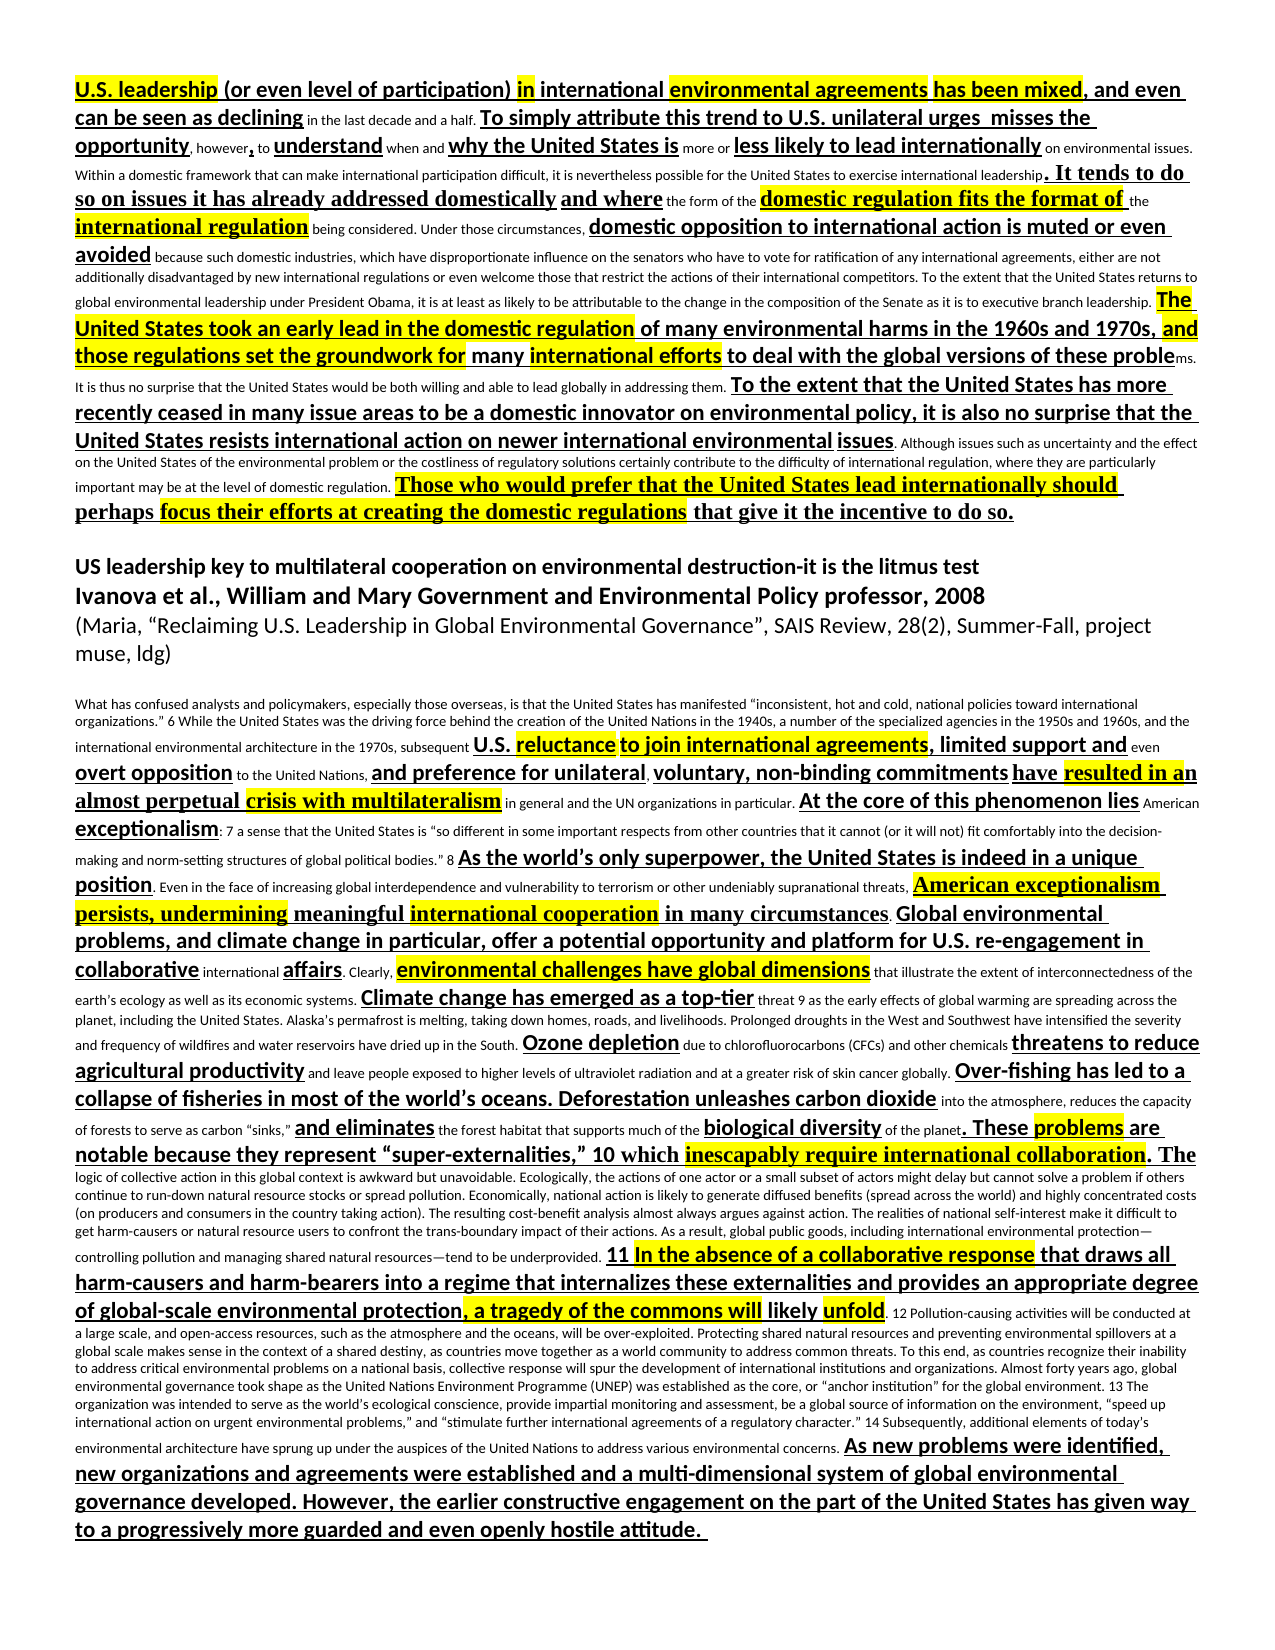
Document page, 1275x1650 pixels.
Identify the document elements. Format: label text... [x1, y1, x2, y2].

text What has confused analysts and policymakers, especially those overseas, is that the United States has manifested “inconsistent, hot and cold, national policies toward international organizations.” 6 While the United States was the driving force behind the creation of the United Nations in the 1940s, a number of the specialized agencies in the 1950s and 1960s, and the international environmental architecture in the 1970s, subsequent U.S. reluctance to join international agreements, limited support and even overt opposition to the United Nations, and preference for unilateral, voluntary, non-binding commitments have resulted in an almost perpetual crisis with multilateralism in general and the UN organizations in particular. At the core of this phenomenon lies American exceptionalism: 7 a sense that the United States is “so different in some important respects from other countries that it cannot (or it will not) fit comfortably into the decision-making and norm-setting structures of global political bodies.” 8 As the world’s only superpower, the United States is indeed in a unique position. Even in the face of increasing global interdependence and vulnerability to terrorism or other undeniably supranational threats, American exceptionalism persists, undermining meaningful international cooperation in many circumstances. Global environmental problems, and climate change in particular, offer a potential opportunity and platform for U.S. re-engagement in collaborative international affairs. Clearly, environmental challenges have global dimensions that illustrate the extent of interconnectedness of the earth’s ecology as well as its economic systems. Climate change has emerged as a top-tier threat 9 as the early effects of global warming are spreading across the planet, including the United States. Alaska’s permafrost is melting, taking down homes, roads, and livelihoods. Prolonged droughts in the West and Southwest have intensified the severity and frequency of wildfires and water reservoirs have dried up in the South. Ozone depletion due to chlorofluorocarbons (CFCs) and other chemicals threatens to reduce agricultural productivity and leave people exposed to higher levels of ultraviolet radiation and at a greater risk of skin cancer globally. Over-fishing has led to a collapse of fisheries in most of the world’s oceans. Deforestation unleashes carbon dioxide into the atmosphere, reduces the capacity of forests to serve as carbon “sinks,” and eliminates the forest habitat that supports much of the biological diversity of the planet. These problems are notable because they represent “super-externalities,” 10 which inescapably require international collaboration. The logic of collective action in this global context is awkward but unavoidable. Ecologically, the actions of one actor or a small subset of actors might delay but cannot solve a problem if others continue to run-down natural resource stocks or spread pollution. Economically, national action is likely to generate diffused benefits (spread across the world) and highly concentrated costs (on producers and consumers in the country taking action). The resulting cost-benefit analysis almost always argues against action. The realities of national self-interest make it difficult to get harm-causers or natural resource users to confront the trans-boundary impact of their actions. As a result, global public goods, including international environmental protection—controlling pollution and managing shared natural resources—tend to be underprovided. 11 In the absence of a collaborative response that draws all harm-causers and harm-bearers into a regime that internalizes these externalities and provides an appropriate degree of global-scale environmental protection, a tragedy of the commons will likely unfold. 12 Pollution-causing activities will be conducted at a large scale, and open-access resources, such as the atmosphere and the oceans, will be over-exploited. Protecting shared natural resources and preventing environmental spillovers at a global scale makes sense in the context of a shared destiny, as countries move together as a world community to address common threats. To this end, as countries recognize their inability to address critical environmental problems on a national basis, collective response will spur the development of international institutions and organizations. Almost forty years ago, global environmental governance took shape as the United Nations Environment Programme (UNEP) was established as the core, or “anchor institution” for the global environment. 13 The organization was intended to serve as the world’s ecological conscience, provide impartial monitoring and assessment, be a global source of information on the environment, “speed up international action on urgent environmental problems,” and “stimulate further international agreements of a regulatory character.” 14 Subsequently, additional elements of today’s environmental architecture have sprung up under the auspices of the United Nations to address various environmental concerns. As new problems were identified, new organizations and agreements were established and a multi-dimensional system of global environmental governance developed. However, the earlier constructive engagement on the part of the United States has given way to a progressively more guarded and even openly hostile attitude. [75, 695, 1200, 1543]
text US leadership key to multilateral cooperation on environmental destruction-it is the litmus test [75, 552, 1200, 580]
text (Maria, “Reclaiming U.S. Leadership in Global Environmental Governance”, SAIS Review, 28(2), Summer-Fall, project muse, ldg) [75, 611, 1200, 667]
text Ivanova et al., William and Mary Government and Environmental Policy professor, 2008 [75, 580, 1200, 611]
text U.S. leadership (or even level of participation) in international environmental agreements has been mixed, and even can be seen as declining in the last decade and a half. To simply attribute this trend to U.S. unilateral urges misses the opportunity, however, to understand when and why the United States is more or less likely to lead internationally on environmental issues. Within a domestic framework that can make international participation difficult, it is nevertheless possible for the United States to exercise international leadership. It tends to do so on issues it has already addressed domestically and where the form of the domestic regulation fits the format of the international regulation being considered. Under those circumstances, domestic opposition to international action is muted or even avoided because such domestic industries, which have disproportionate influence on the senators who have to vote for ratification of any international agreements, either are not additionally disadvantaged by new international regulations or even welcome those that restrict the actions of their international competitors. To the extent that the United States returns to global environmental leadership under President Obama, it is at least as likely to be attributable to the change in the composition of the Senate as it is to executive branch leadership. The United States took an early lead in the domestic regulation of many environmental harms in the 1960s and 1970s, and those regulations set the groundwork for many international efforts to deal with the global versions of these problems. It is thus no surprise that the United States would be both willing and able to lead globally in addressing them. To the extent that the United States has more recently ceased in many issue areas to be a domestic innovator on environmental policy, it is also no surprise that the United States resists international action on newer international environmental issues. Although issues such as uncertainty and the effect on the United States of the environmental problem or the costliness of regulatory solutions certainly contribute to the difficulty of international regulation, where they are particularly important may be at the level of domestic regulation. Those who would prefer that the United States lead internationally should perhaps focus their efforts at creating the domestic regulations that give it the incentive to do so. [75, 75, 1200, 524]
